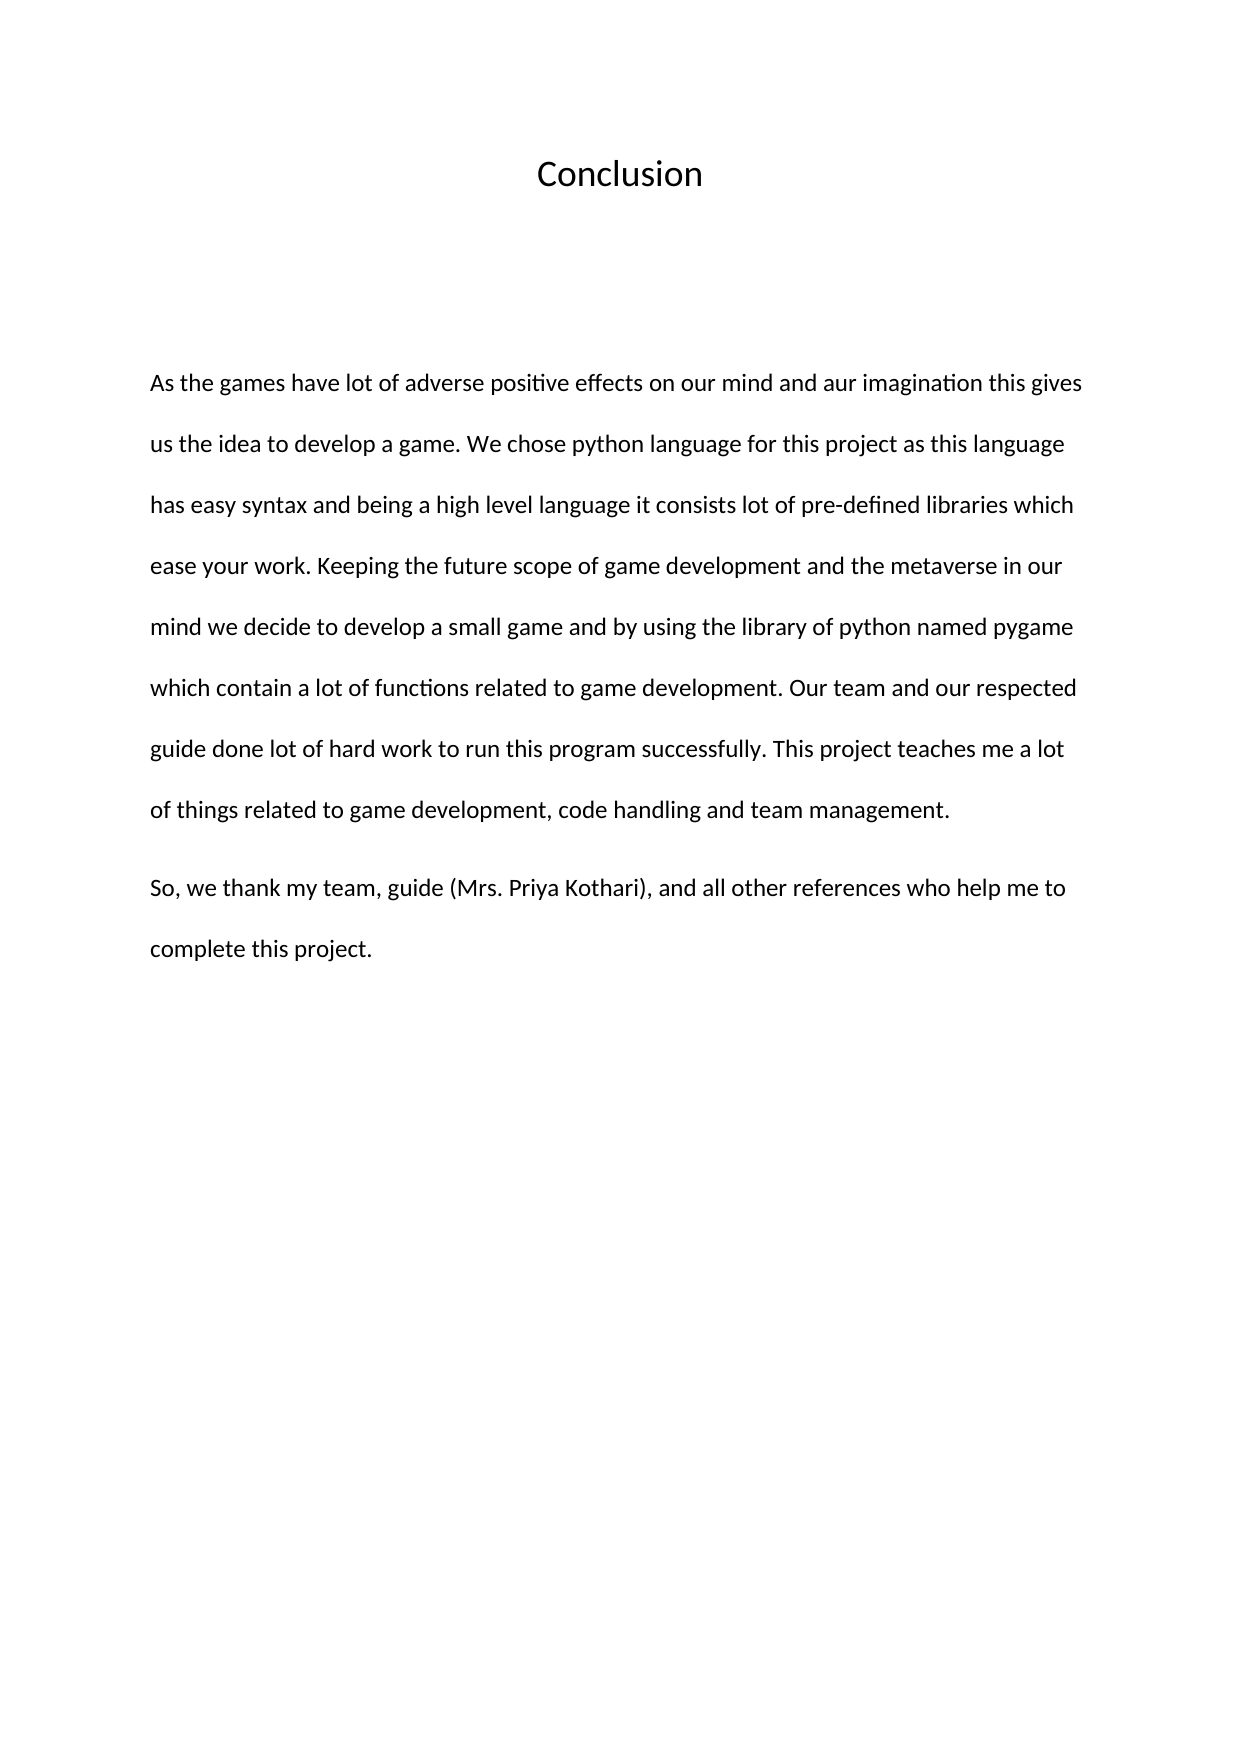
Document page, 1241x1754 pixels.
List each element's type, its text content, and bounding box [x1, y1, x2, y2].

text Conclusion [150, 150, 1090, 196]
text So, we thank my team, guide (Mrs. Priya Kothari), and all other references who help me to complete this project. [150, 872, 1090, 963]
text As the games have lot of adverse positive effects on our mind and aur imagination this gives us the idea to develop a game. We chose python language for this project as this language has easy syntax and being a high level language it consists lot of pre-defined libraries which ease your work. Keeping the future scope of game development and the metaverse in our mind we decide to develop a small game and by using the library of python named pygame which contain a lot of functions related to game development. Our team and our respected guide done lot of hard work to run this program successfully. This project teaches me a lot of things related to game development, code handling and team management. [150, 367, 1090, 824]
